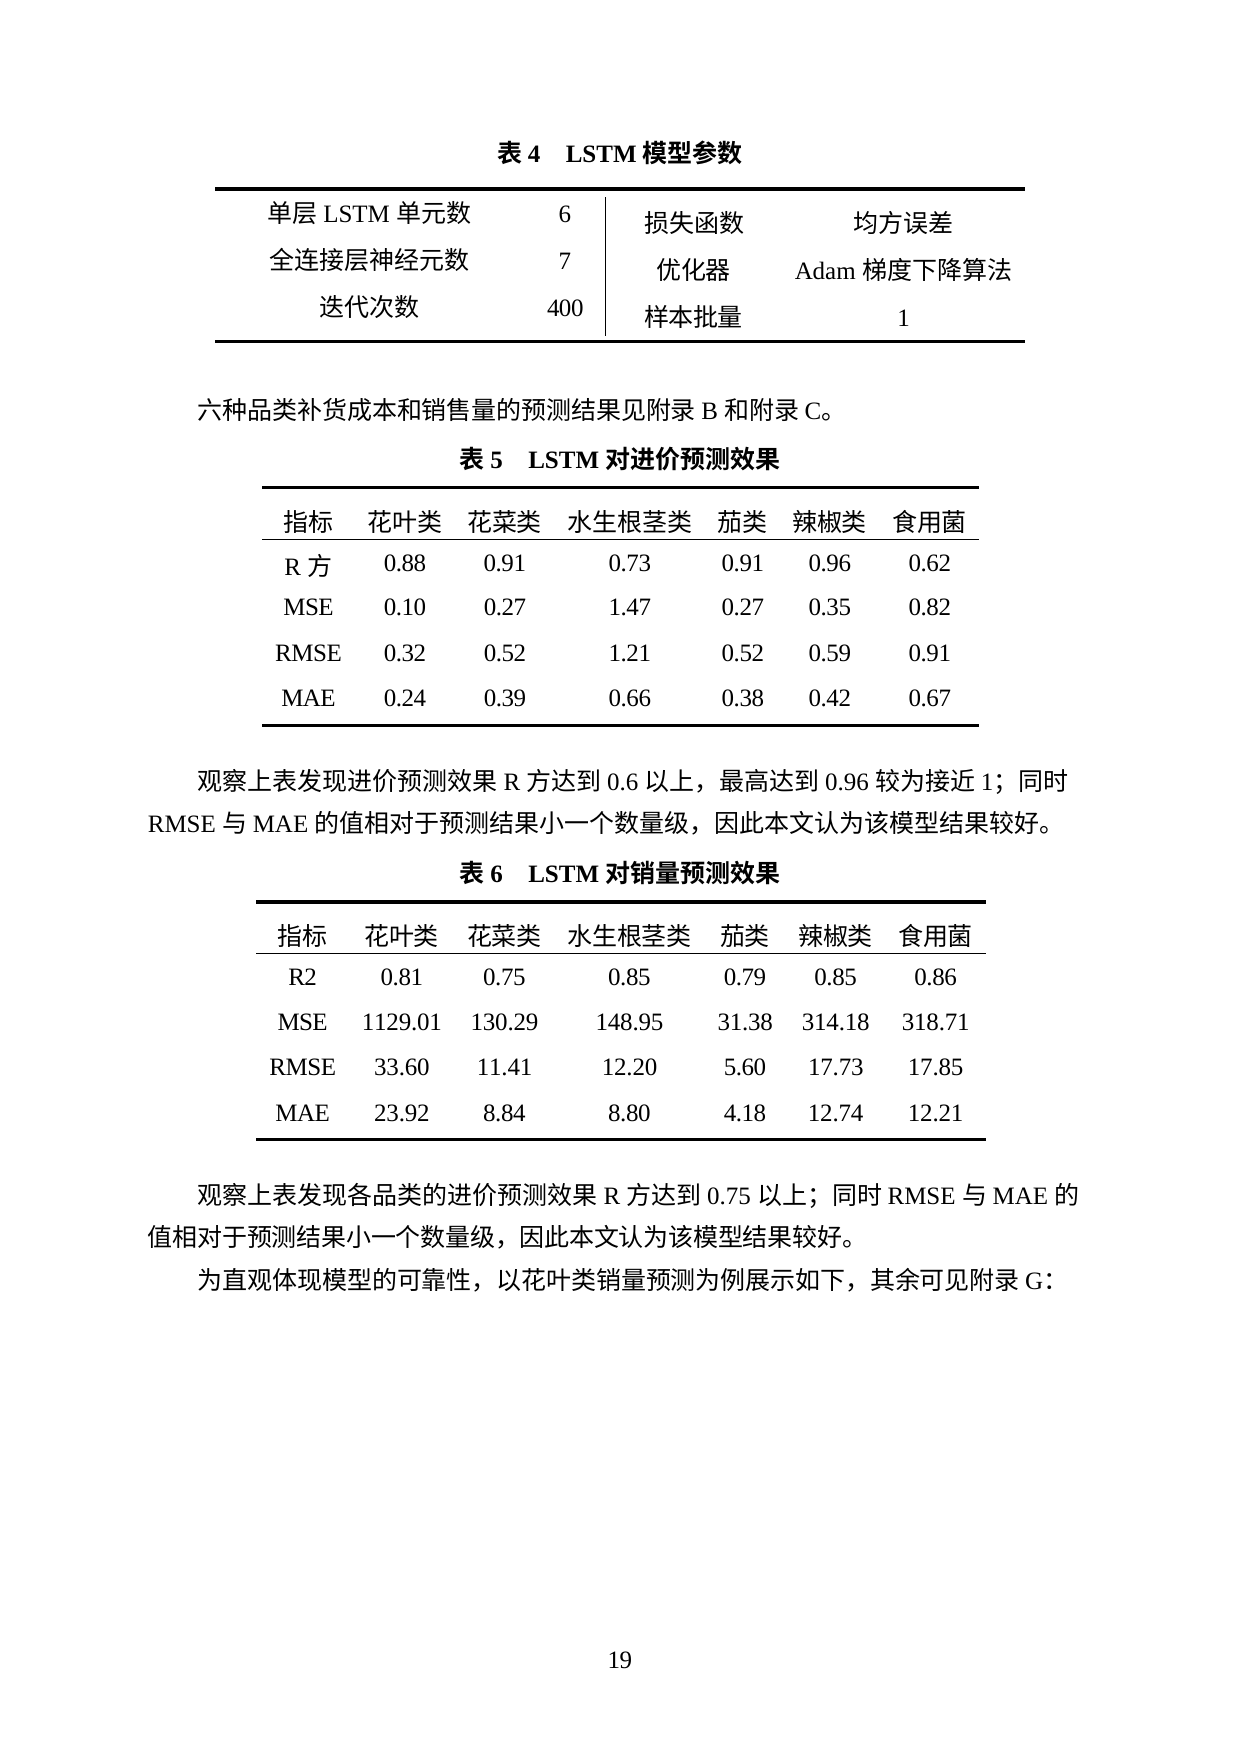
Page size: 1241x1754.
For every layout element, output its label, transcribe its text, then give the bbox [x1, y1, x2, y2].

subtitle 表 6 LSTM 对销量预测效果 [102, 853, 1138, 890]
table_cell 11.41 [454, 1044, 554, 1090]
table_cell 0.85 [554, 954, 704, 999]
table_header 辣椒类 [780, 489, 879, 538]
table_cell 0.59 [780, 630, 879, 676]
table_cell MAE [256, 1090, 349, 1138]
text 单层 LSTM 单元数 6 [267, 194, 583, 230]
table_cell 0.39 [455, 676, 555, 724]
table_cell 0.81 [349, 954, 454, 999]
table_cell 314.18 [786, 999, 886, 1044]
text 迭代次数 400 [319, 287, 583, 323]
text 观察上表发现各品类的进价预测效果 R 方达到 0.75 以上；同时 RMSE 与 MAE 的值相对于预测结果小一个数量级，因此本文认为该模型结果较好。 [148, 1176, 1093, 1254]
text 观察上表发现进价预测效果 R 方达到 0.6 以上，最高达到 0.96 较为接近 1；同时 RMSE 与 MAE 的值相对于预测结果小一个数量级，因此本文认为该模型结果较好。 [148, 761, 1093, 840]
table_cell 0.10 [355, 585, 455, 630]
table_header 花叶类 [349, 904, 454, 953]
table_header 花菜类 [455, 489, 555, 538]
table_cell 5.60 [704, 1044, 786, 1090]
table_cell 318.71 [886, 999, 986, 1044]
table_cell 0.85 [786, 954, 886, 999]
table_cell 0.27 [705, 585, 779, 630]
table_header 食用菌 [886, 904, 986, 953]
table_cell 12.20 [554, 1044, 704, 1090]
table_header 茄类 [705, 489, 779, 538]
table_cell 23.92 [349, 1090, 454, 1138]
subtitle 表 4 LSTM 模型参数 [102, 133, 1138, 169]
table_cell MSE [262, 585, 355, 630]
table_cell R2 [256, 954, 349, 999]
table_header 辣椒类 [786, 904, 886, 953]
table_cell 12.74 [786, 1090, 886, 1138]
table_cell 8.84 [454, 1090, 554, 1138]
table_cell 0.35 [780, 585, 879, 630]
table_cell 12.21 [886, 1090, 986, 1138]
table_header 水生根茎类 [555, 489, 704, 538]
table_cell 148.95 [554, 999, 704, 1044]
table_cell 1.47 [555, 585, 704, 630]
table_cell RMSE [256, 1044, 349, 1090]
table_cell 0.62 [880, 540, 979, 585]
table_cell 33.60 [349, 1044, 454, 1090]
table_cell 1.21 [555, 630, 704, 676]
table_cell 0.91 [455, 540, 555, 585]
table_header 食用菌 [880, 489, 979, 538]
text 全连接层神经元数 7 [269, 240, 583, 277]
table_cell 0.73 [555, 540, 704, 585]
table_header 茄类 [704, 904, 786, 953]
table_cell MSE [256, 999, 349, 1044]
text 六种品类补货成本和销售量的预测结果见附录 B 和附录 C。 [198, 390, 1180, 426]
table_cell 0.66 [555, 676, 704, 724]
table_cell 0.96 [780, 540, 879, 585]
table_cell 0.27 [455, 585, 555, 630]
text 优化器 Adam 梯度下降算法样本批量 1 [644, 250, 1012, 334]
table_cell 130.29 [454, 999, 554, 1044]
table_cell 17.85 [886, 1044, 986, 1090]
table_cell 4.18 [704, 1090, 786, 1138]
table_header 指标 [262, 489, 355, 538]
table_cell 0.32 [355, 630, 455, 676]
text 为直观体现模型的可靠性，以花叶类销量预测为例展示如下，其余可见附录 G： [198, 1261, 1180, 1297]
table_cell 0.82 [880, 585, 979, 630]
table_header 指标 [256, 904, 349, 953]
table_cell 0.88 [355, 540, 455, 585]
table_cell 0.52 [705, 630, 779, 676]
table_cell 31.38 [704, 999, 786, 1044]
table_cell 0.86 [886, 954, 986, 999]
subtitle 表 5 LSTM 对进价预测效果 [102, 439, 1138, 476]
text 损失函数 均方误差 [644, 203, 1180, 240]
table_cell R 方 [262, 540, 355, 585]
table_cell 0.67 [880, 676, 979, 724]
table_cell 0.24 [355, 676, 455, 724]
table_cell 0.42 [780, 676, 879, 724]
table_cell 17.73 [786, 1044, 886, 1090]
table_cell 0.52 [455, 630, 555, 676]
table_cell 8.80 [554, 1090, 704, 1138]
table_header 水生根茎类 [554, 904, 704, 953]
table_cell 0.91 [880, 630, 979, 676]
table_cell 0.91 [705, 540, 779, 585]
table_cell RMSE [262, 630, 355, 676]
table_cell 0.38 [705, 676, 779, 724]
table_cell MAE [262, 676, 355, 724]
table_header 花菜类 [454, 904, 554, 953]
table_cell 0.75 [454, 954, 554, 999]
table_cell 0.79 [704, 954, 786, 999]
table_cell 1129.01 [349, 999, 454, 1044]
table_header 花叶类 [355, 489, 455, 538]
